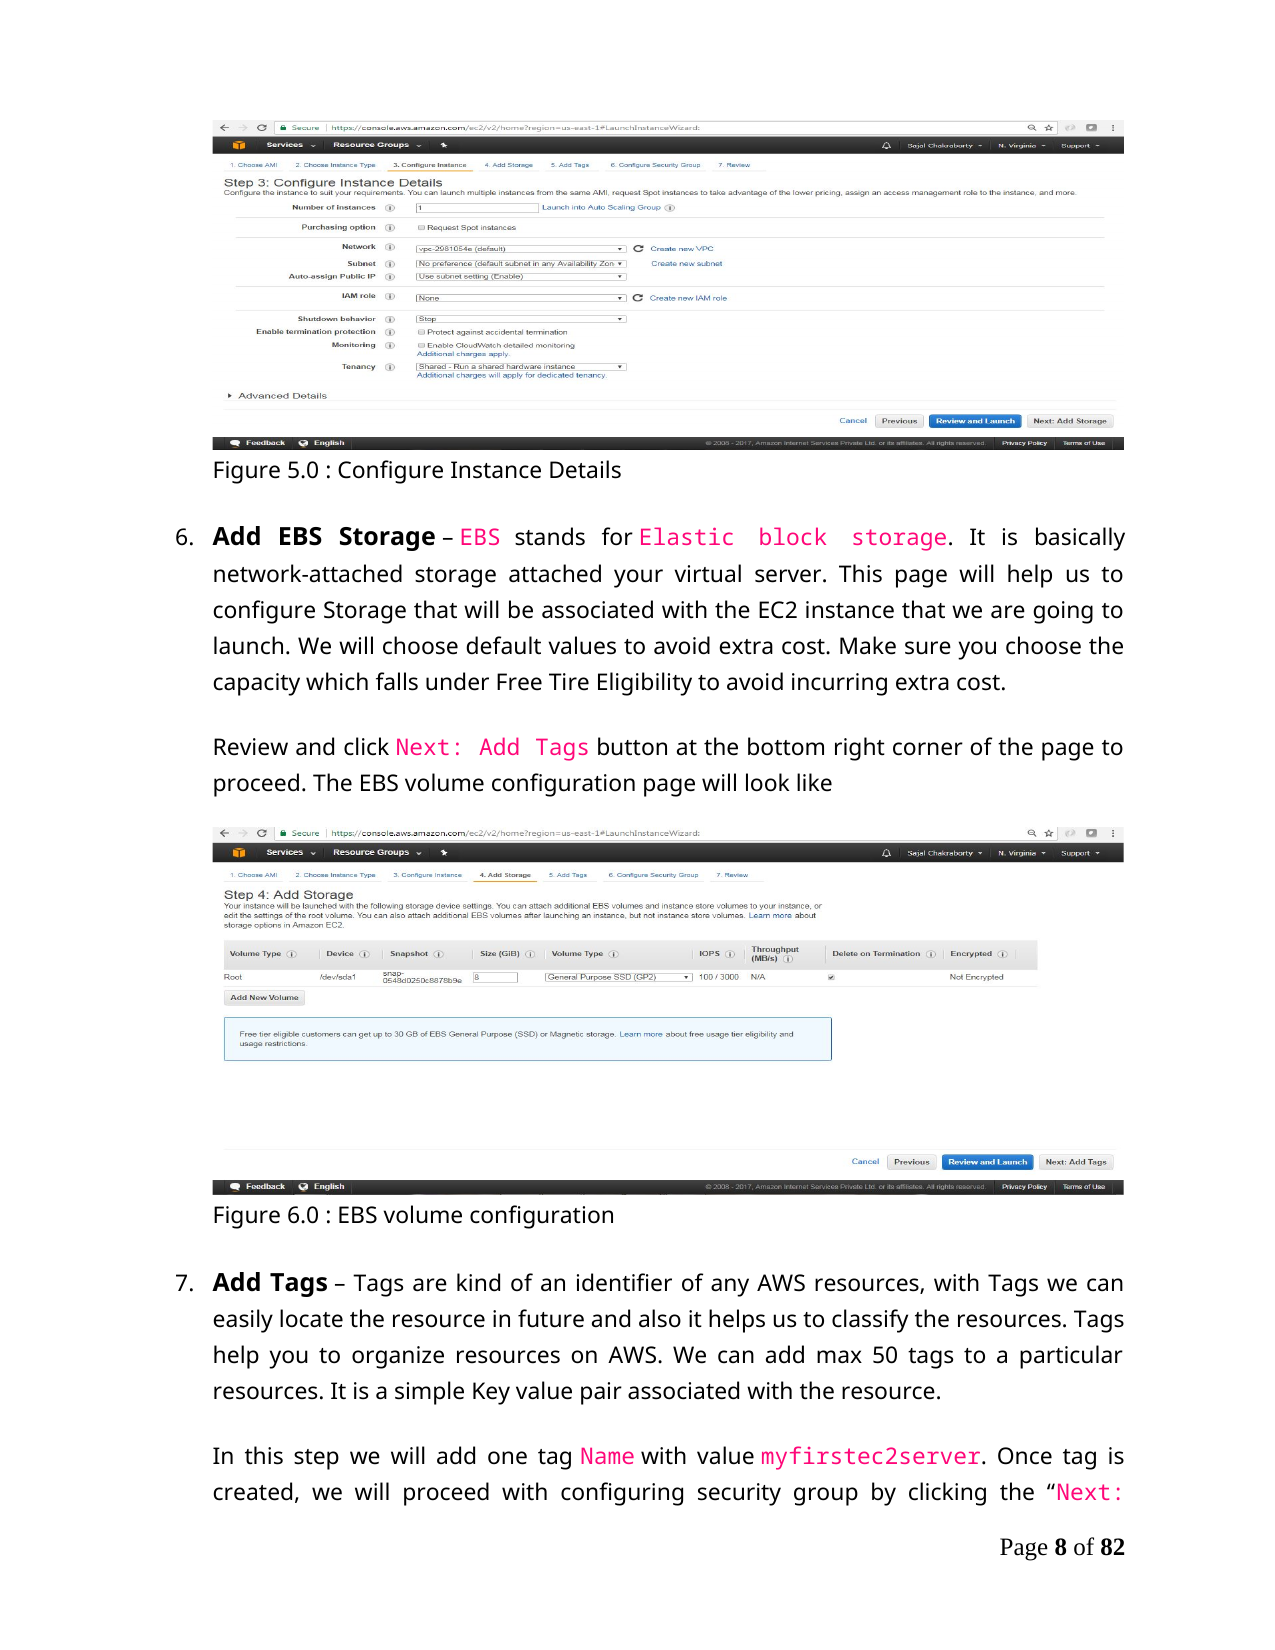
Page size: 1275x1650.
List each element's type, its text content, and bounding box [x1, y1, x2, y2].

list Add EBS Storage – EBS stands for Elastic block storage. It is basically network-attached storage attached your virtual server. This page will help us to configure Storage that will be associated with the EC2 instance that we are going to launch. We will choose default values to avoid extra cost. Make sure you choose the capacity which falls under Free Tire Eligibility to avoid incurring extra cost. [175, 519, 1125, 697]
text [212, 1440, 1125, 1507]
picture [212, 827, 1124, 1195]
picture [212, 120, 1124, 450]
text Review and click Next: Add Tags button at the bottom right corner of the page to proceed. The EBS volume configuration page will look like [212, 731, 1125, 798]
list Add Tags – Tags are kind of an identifier of any AWS resources, with Tags we can easily locate the resource in future and also it helps us to classify the resources. Tags help you to organize resources on AWS. We can add max 50 tags to a particular resources. It is a simple Key value pair associated with the resource. [175, 1264, 1125, 1406]
